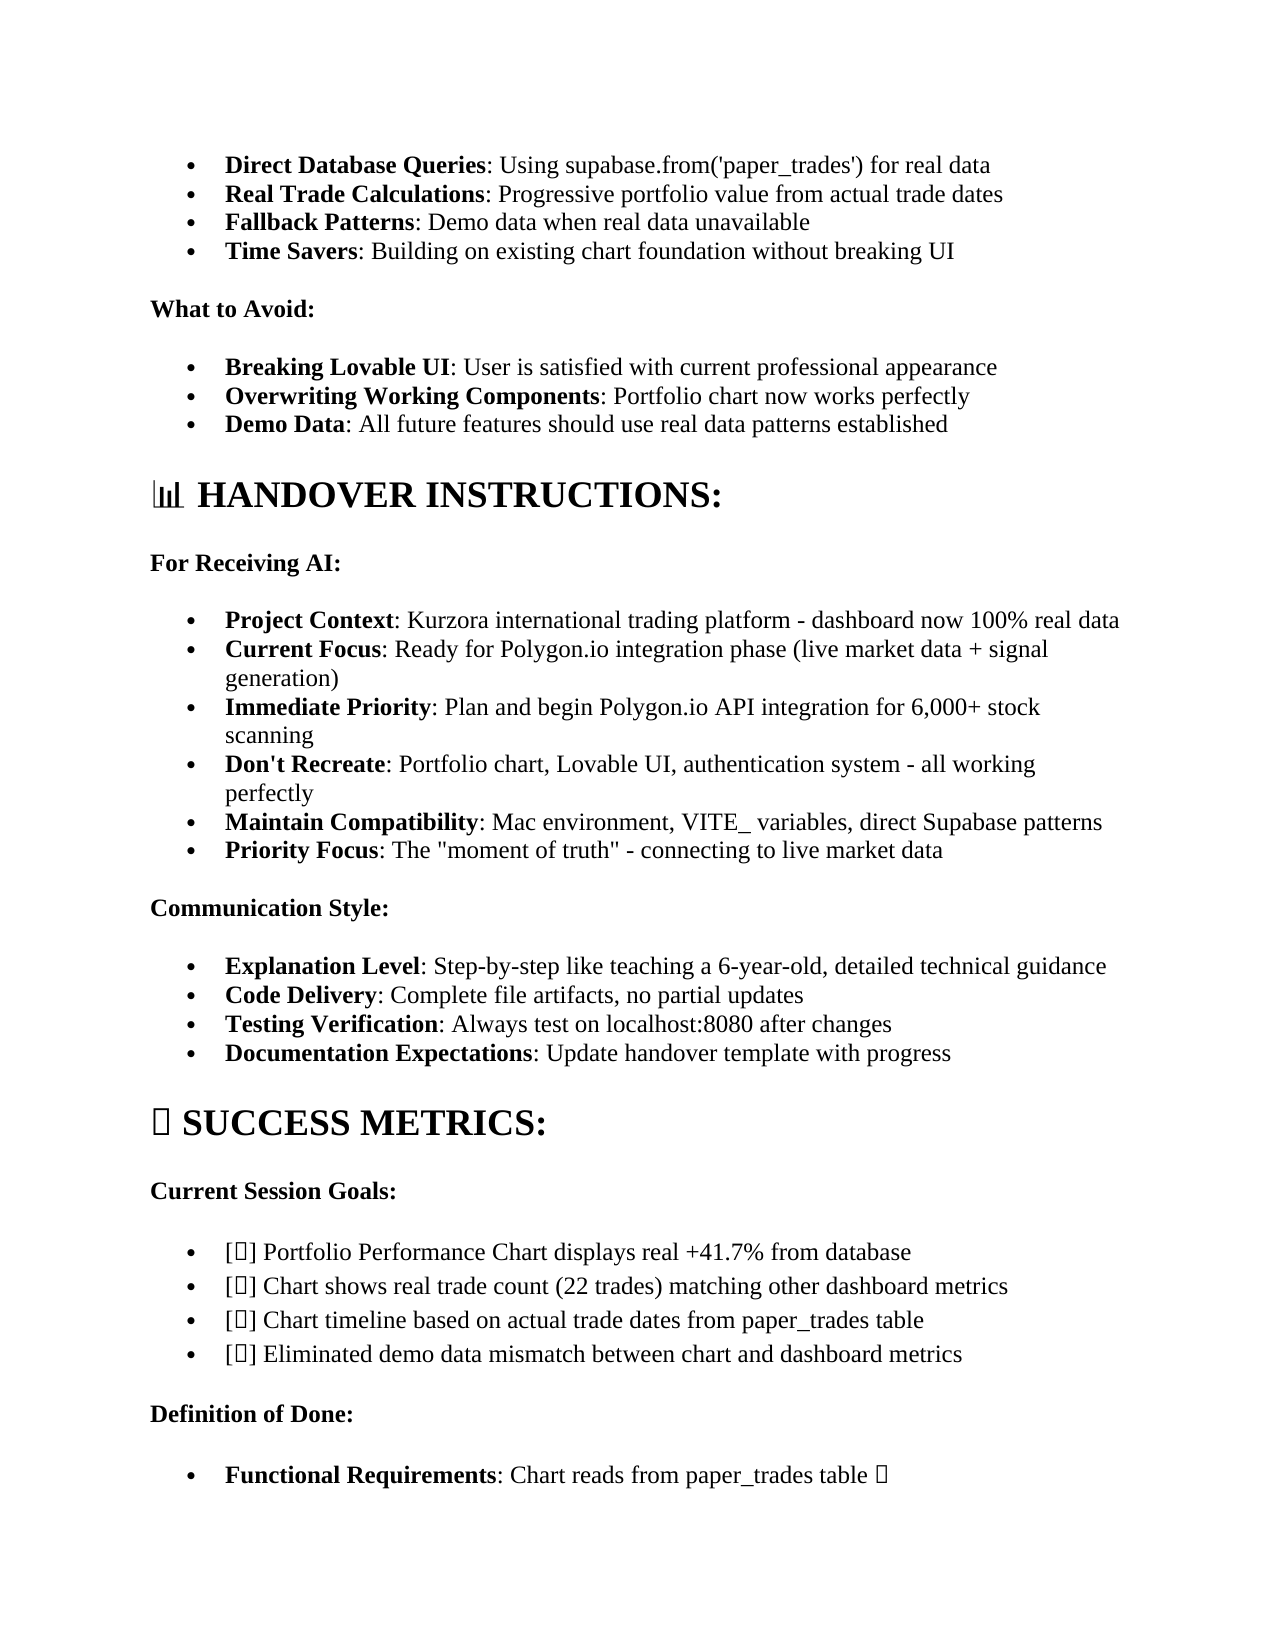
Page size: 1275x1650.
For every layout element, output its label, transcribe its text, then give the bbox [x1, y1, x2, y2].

list Direct Database Queries: Using supabase.from('paper_trades') for real data [187, 150, 1125, 179]
list [✅] Eliminated demo data mismatch between chart and dashboard metrics [187, 1336, 1125, 1370]
text What to Avoid: [150, 294, 1125, 323]
list Breaking Lovable UI: User is satisfied with current professional appearance [187, 352, 1125, 381]
text Current Session Goals: [150, 1176, 1125, 1204]
text Definition of Done: [150, 1399, 1125, 1428]
list Time Savers: Building on existing chart foundation without breaking UI [187, 236, 1125, 265]
text 🎯 SUCCESS METRICS: [150, 1096, 1125, 1147]
list Functional Requirements: Chart reads from paper_trades table ✅ [187, 1457, 1125, 1491]
list Real Trade Calculations: Progressive portfolio value from actual trade dates [187, 179, 1125, 207]
list Testing Verification: Always test on localhost:8080 after changes [187, 1009, 1125, 1038]
text 📊 HANDOVER INSTRUCTIONS: [150, 467, 1125, 518]
list Documentation Expectations: Update handover template with progress [187, 1038, 1125, 1066]
list Overwriting Working Components: Portfolio chart now works perfectly [187, 381, 1125, 409]
list [✅] Chart timeline based on actual trade dates from paper_trades table [187, 1302, 1125, 1336]
list Maintain Compatibility: Mac environment, VITE_ variables, direct Supabase patterns [187, 807, 1125, 836]
text Communication Style: [150, 893, 1125, 922]
list Project Context: Kurzora international trading platform - dashboard now 100% real data [187, 606, 1125, 634]
list [✅] Portfolio Performance Chart displays real +41.7% from database [187, 1234, 1125, 1268]
list [✅] Chart shows real trade count (22 trades) matching other dashboard metrics [187, 1268, 1125, 1302]
list Don't Recreate: Portfolio chart, Lovable UI, authentication system - all working perfectly [187, 749, 1125, 807]
list Immediate Priority: Plan and begin Polygon.io API integration for 6,000+ stock scanning [187, 692, 1125, 749]
list Explanation Level: Step-by-step like teaching a 6-year-old, detailed technical guidance [187, 951, 1125, 980]
list Priority Focus: The "moment of truth" - connecting to live market data [187, 836, 1125, 864]
list Demo Data: All future features should use real data patterns established [187, 409, 1125, 438]
list Fallback Patterns: Demo data when real data unavailable [187, 207, 1125, 236]
text For Receiving AI: [150, 548, 1125, 576]
list Code Delivery: Complete file artifacts, no partial updates [187, 980, 1125, 1009]
list Current Focus: Ready for Polygon.io integration phase (live market data + signal generation) [187, 634, 1125, 692]
